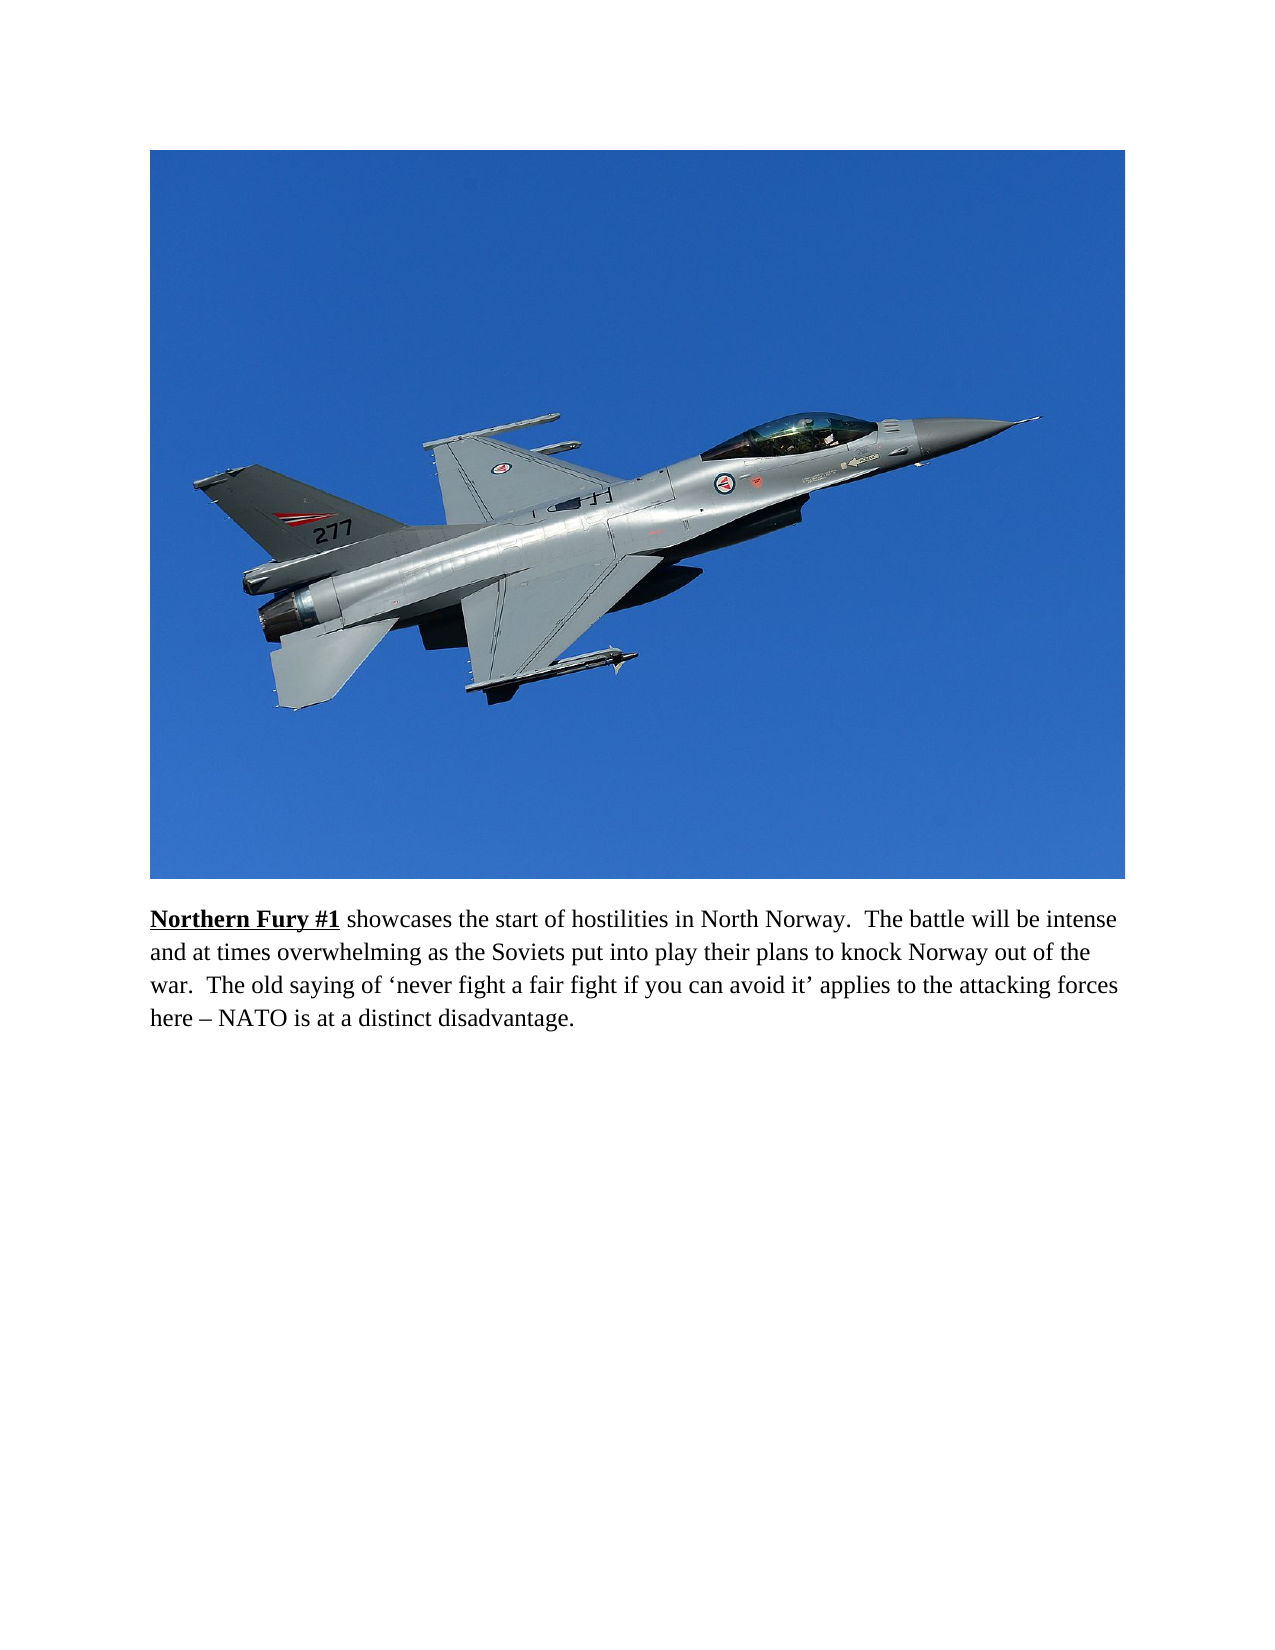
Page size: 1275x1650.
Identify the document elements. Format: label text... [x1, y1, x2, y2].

text Northern Fury #1 showcases the start of hostilities in North Norway. The battle will be intense and at times overwhelming as the Soviets put into play their plans to knock Norway out of the war. The old saying of ‘never fight a fair fight if you can avoid it’ applies to the attacking forces here – NATO is at a distinct disadvantage. [150, 904, 1125, 1032]
picture [150, 150, 1125, 879]
